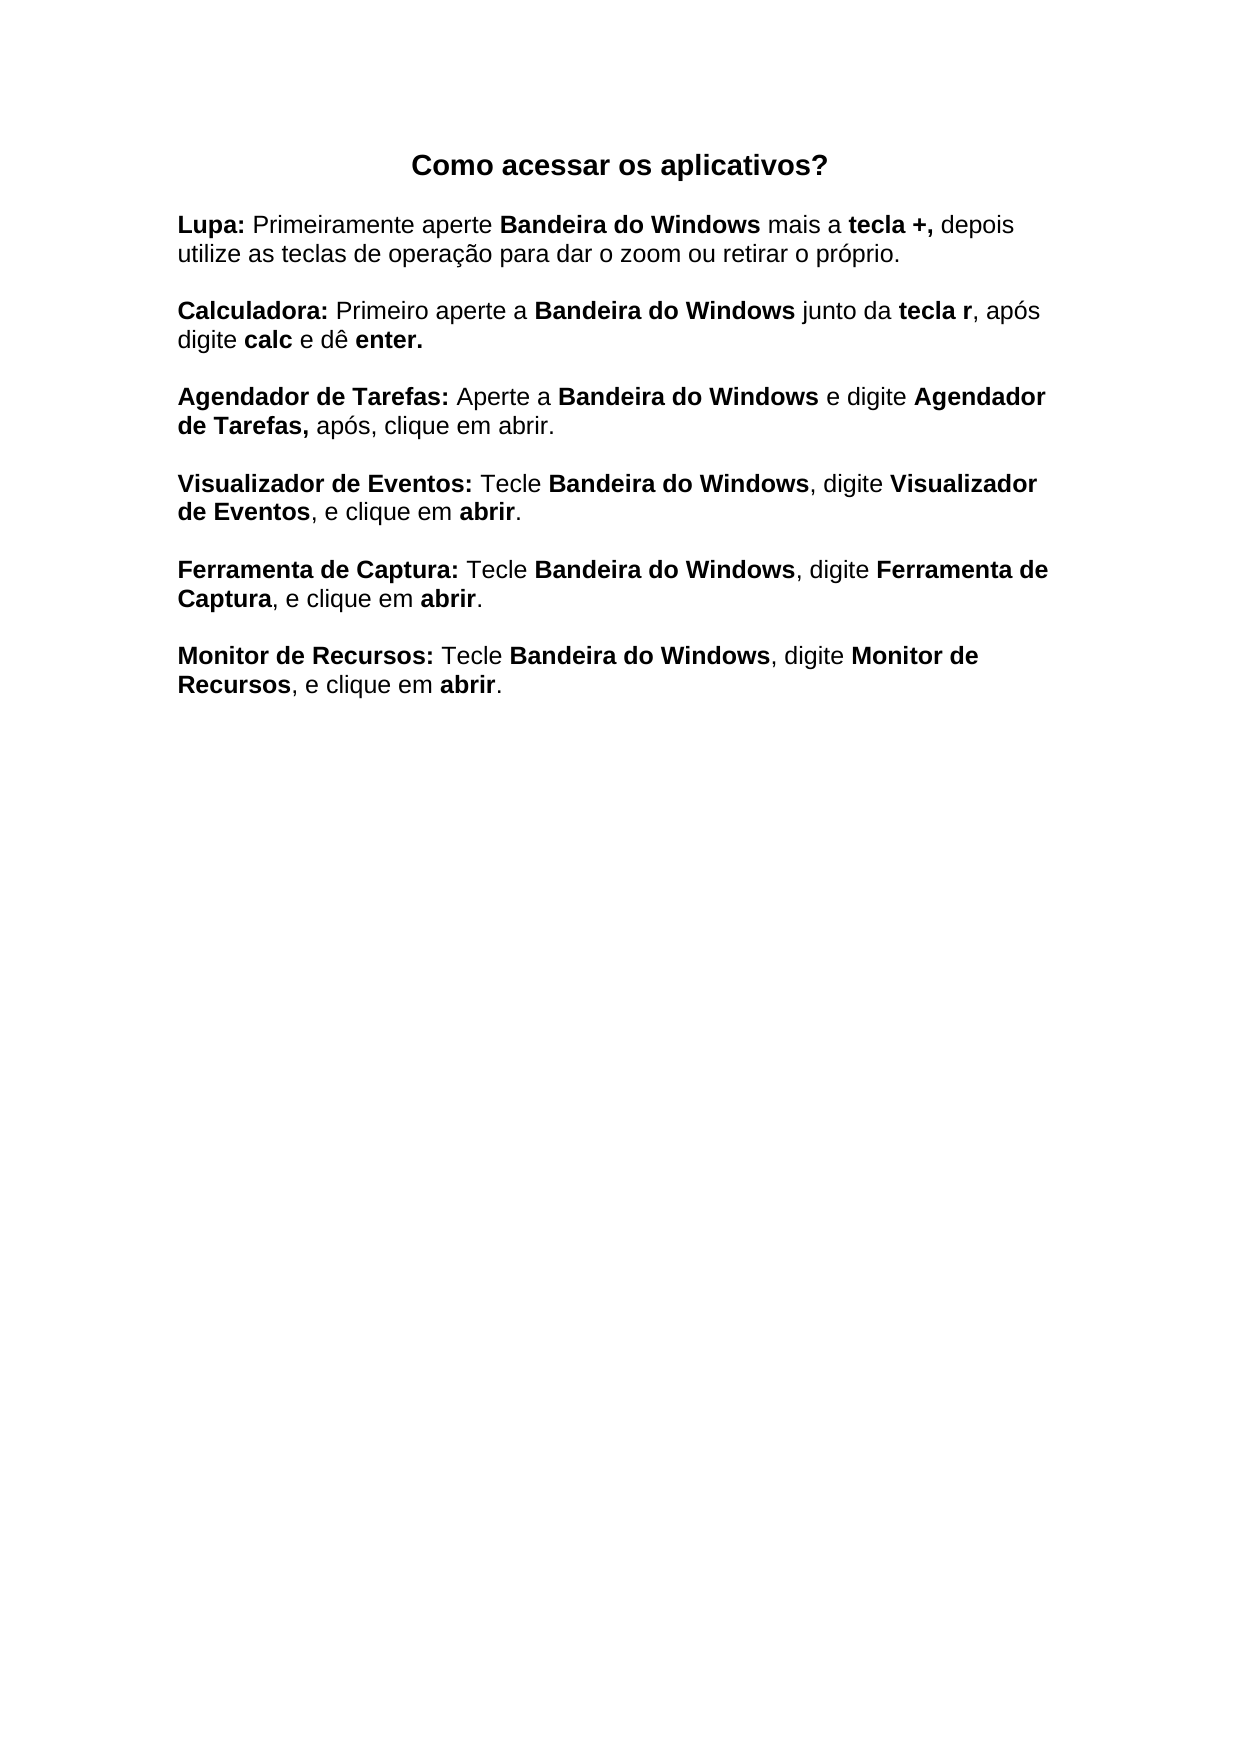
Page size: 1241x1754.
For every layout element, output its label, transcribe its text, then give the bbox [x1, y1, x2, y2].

text Agendador de Tarefas: Aperte a Bandeira do Windows e digite Agendador de Tarefas, após, clique em abrir. [177, 382, 1063, 440]
text Como acessar os aplicativos? [177, 148, 1063, 181]
text Calculadora: Primeiro aperte a Bandeira do Windows junto da tecla r, após digite calc e dê enter. [177, 296, 1063, 354]
text Ferramenta de Captura: Tecle Bandeira do Windows, digite Ferramenta de Captura, e clique em abrir. [177, 555, 1063, 612]
text Visualizador de Eventos: Tecle Bandeira do Windows, digite Visualizador de Eventos, e clique em abrir. [177, 469, 1063, 526]
text Lupa: Primeiramente aperte Bandeira do Windows mais a tecla +, depois utilize as teclas de operação para dar o zoom ou retirar o próprio. [177, 210, 1063, 267]
text Monitor de Recursos: Tecle Bandeira do Windows, digite Monitor de Recursos, e clique em abrir. [177, 641, 1063, 699]
